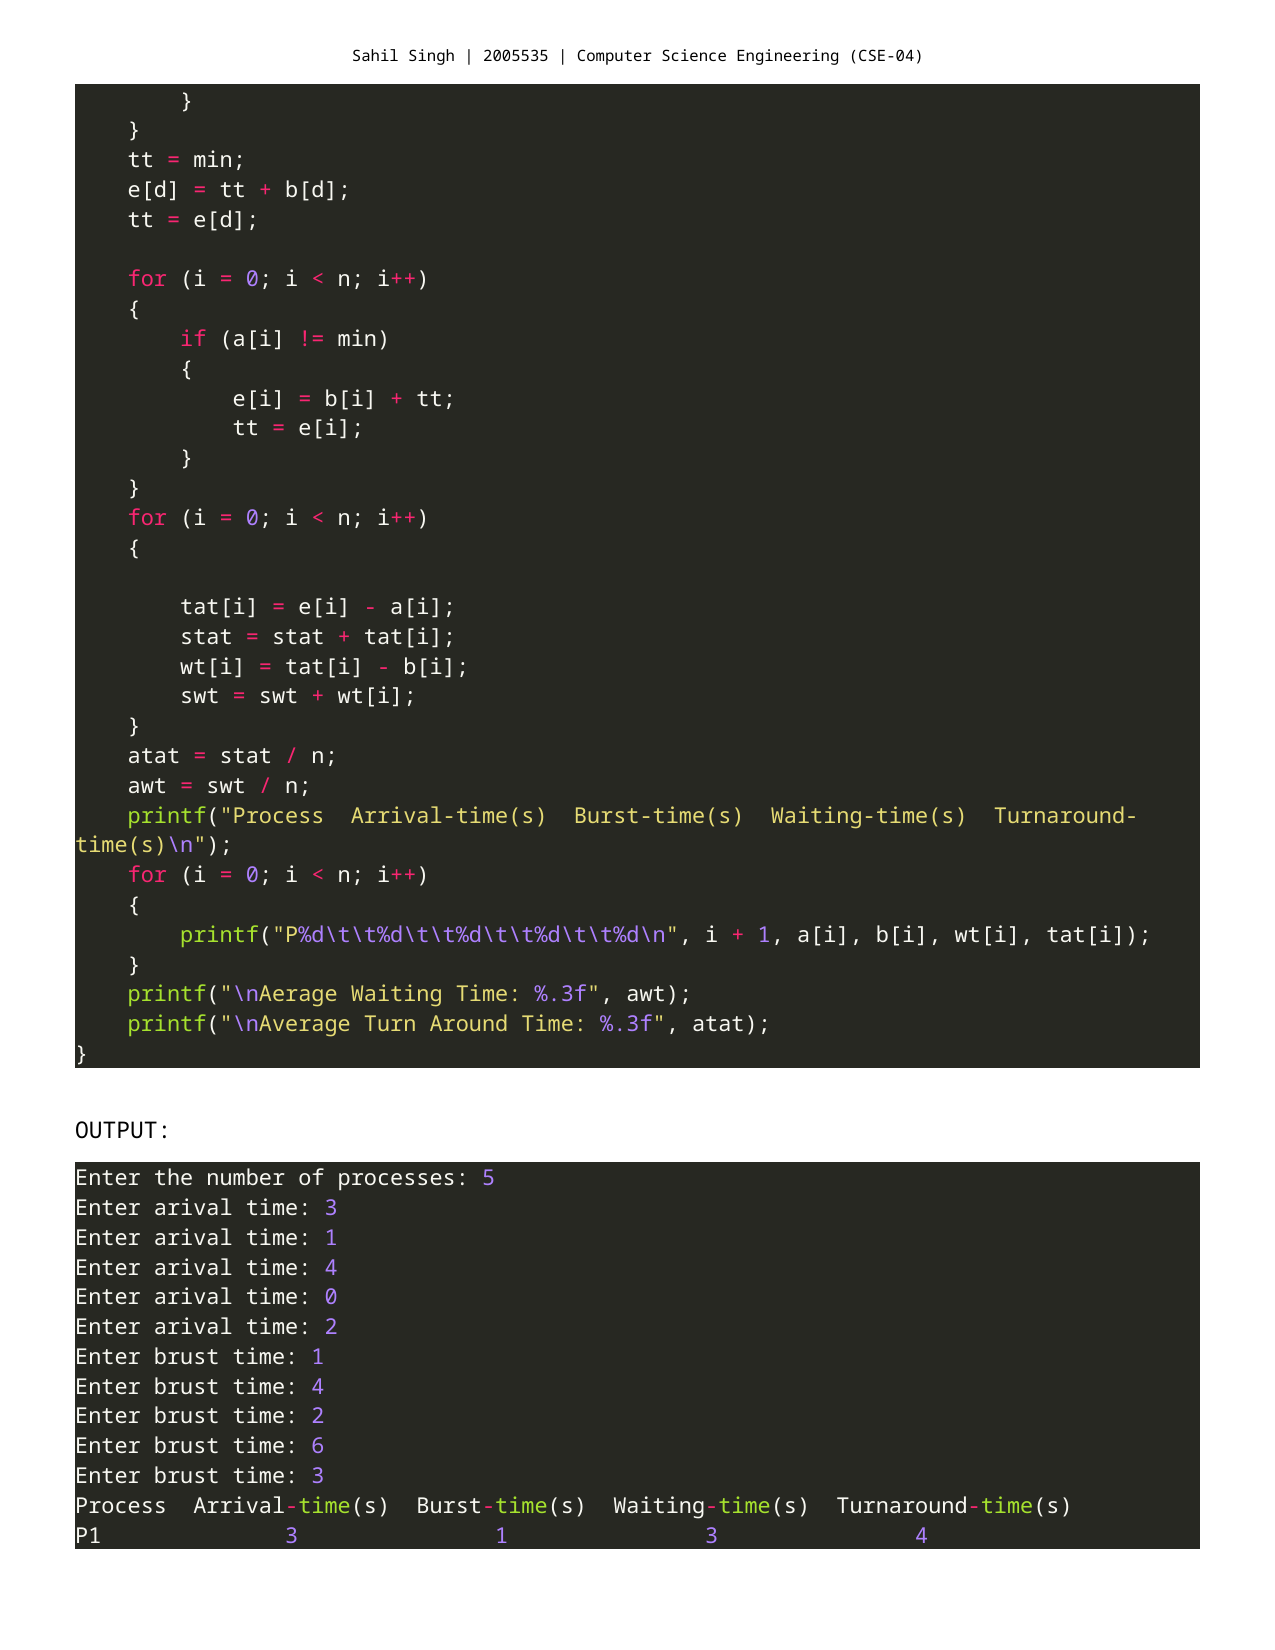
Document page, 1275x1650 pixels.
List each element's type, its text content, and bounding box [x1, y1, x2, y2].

text wt[i] = tat[i] - b[i]; [75, 651, 1200, 680]
text printf("Process Arrival-time(s) Burst-time(s) Waiting-time(s) Turnaround-time(s)\n"); [75, 799, 1200, 859]
text printf("\nAerage Waiting Time: %.3f", awt); [75, 978, 1200, 1008]
text for (i = 0; i < n; i++) [75, 502, 1200, 531]
text } [75, 948, 1200, 978]
text stat = stat + tat[i]; [75, 621, 1200, 651]
text Enter brust time: 3 [75, 1460, 1200, 1490]
text Enter brust time: 1 [75, 1341, 1200, 1371]
text Enter arival time: 3 [75, 1192, 1200, 1222]
text { [75, 889, 1200, 919]
text printf("P%d\t\t%d\t\t%d\t\t%d\t\t%d\n", i + 1, a[i], b[i], wt[i], tat[i]); [75, 919, 1200, 948]
text } [75, 710, 1200, 740]
text Enter the number of processes: 5 [75, 1162, 1200, 1192]
text P1 3 1 3 4 [75, 1519, 1200, 1549]
text Enter brust time: 6 [75, 1430, 1200, 1460]
text Enter brust time: 4 [75, 1371, 1200, 1400]
text } [75, 1038, 1200, 1068]
text } [75, 472, 1200, 502]
text tat[i] = e[i] - a[i]; [75, 591, 1200, 621]
text tt = e[d]; [75, 204, 1200, 233]
text for (i = 0; i < n; i++) [75, 263, 1200, 293]
text swt = swt + wt[i]; [75, 680, 1200, 710]
text } [75, 84, 1200, 114]
text e[i] = b[i] + tt; [75, 382, 1200, 412]
text printf("\nAverage Turn Around Time: %.3f", atat); [75, 1008, 1200, 1038]
text tt = e[i]; [75, 412, 1200, 442]
text e[d] = tt + b[d]; [75, 174, 1200, 204]
text Enter arival time: 0 [75, 1281, 1200, 1311]
text Enter brust time: 2 [75, 1400, 1200, 1430]
text OUTPUT: [75, 1114, 1200, 1145]
text { [75, 293, 1200, 323]
text Enter arival time: 1 [75, 1222, 1200, 1251]
text { [75, 353, 1200, 382]
text } [75, 442, 1200, 472]
text Enter arival time: 4 [75, 1251, 1200, 1281]
text } [75, 114, 1200, 144]
text { [75, 531, 1200, 561]
text if (a[i] != min) [75, 323, 1200, 353]
text awt = swt / n; [75, 770, 1200, 799]
text Enter arival time: 2 [75, 1311, 1200, 1341]
text tt = min; [75, 144, 1200, 174]
text atat = stat / n; [75, 740, 1200, 770]
text Process Arrival-time(s) Burst-time(s) Waiting-time(s) Turnaround-time(s) [75, 1490, 1200, 1519]
text for (i = 0; i < n; i++) [75, 859, 1200, 889]
